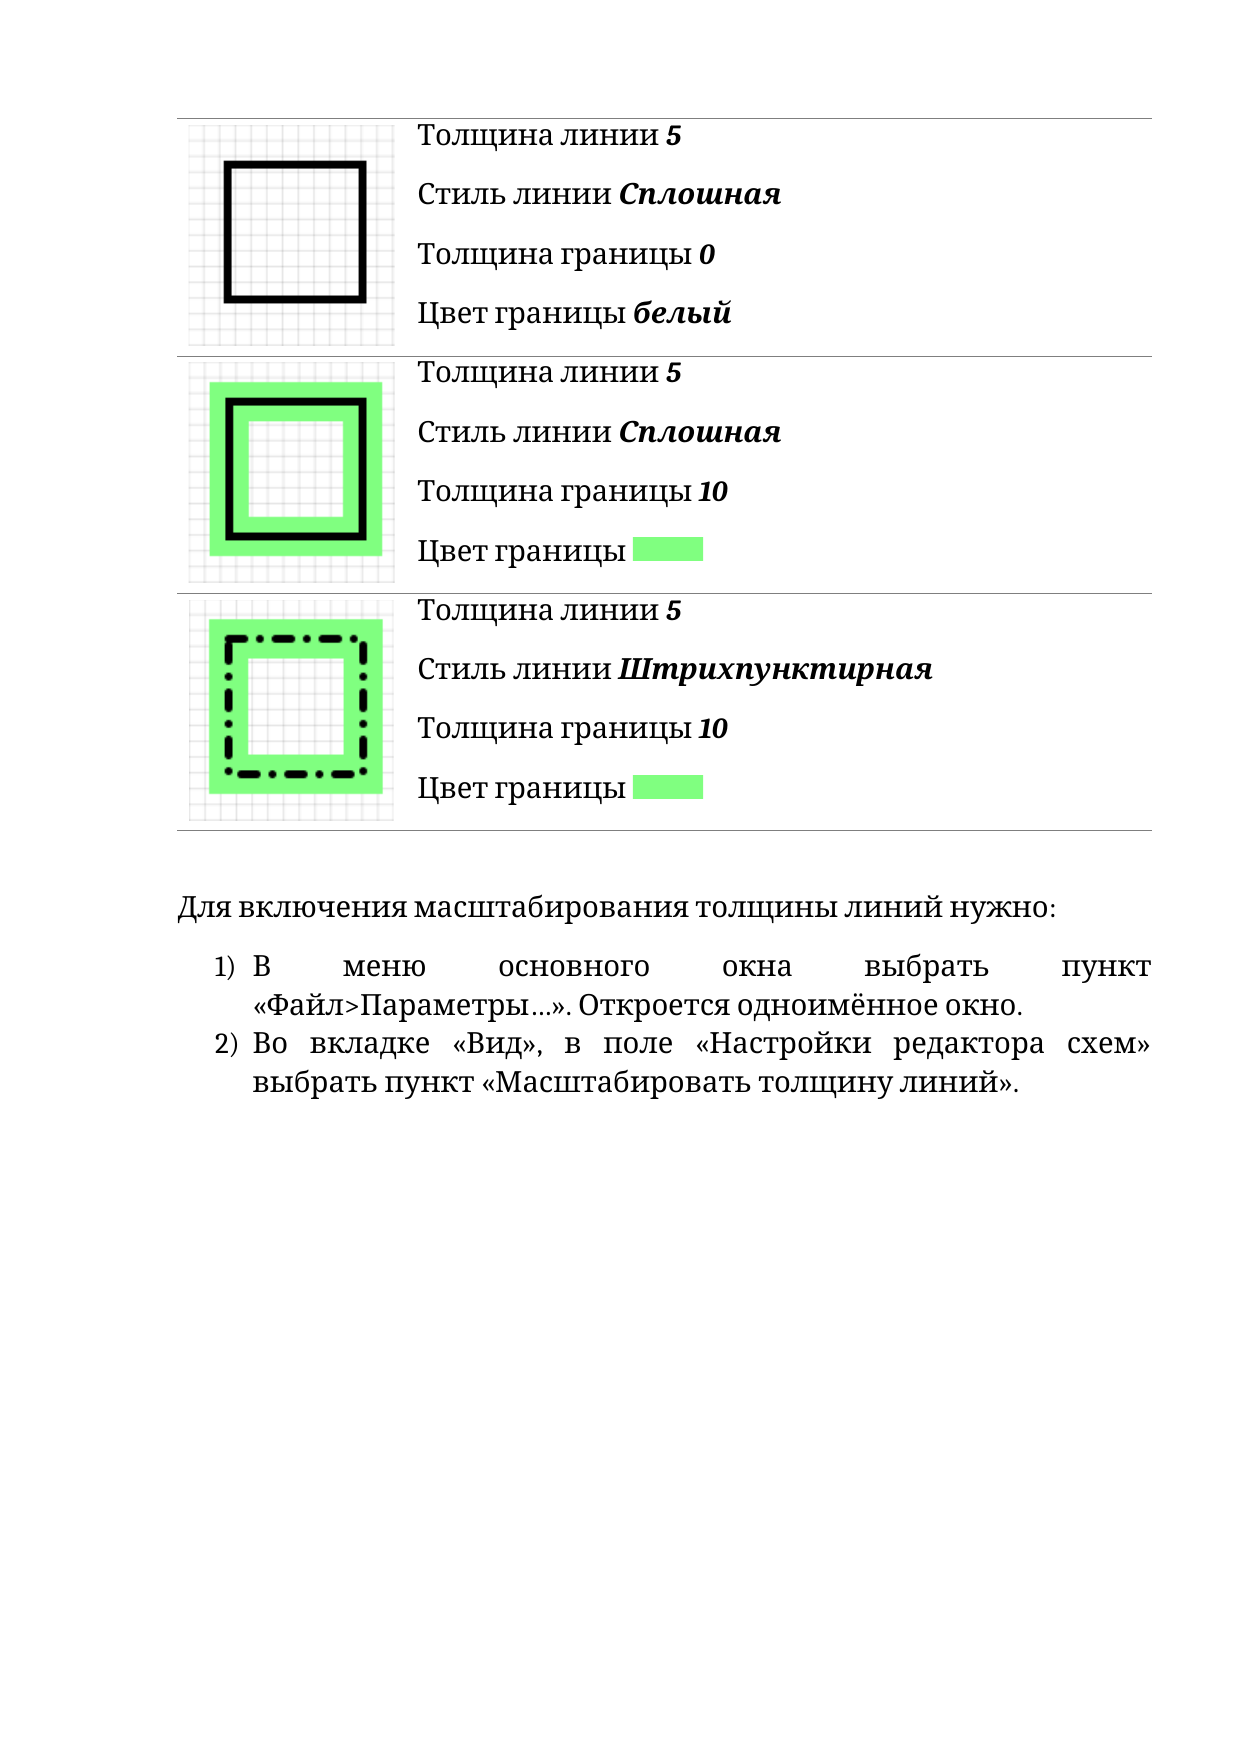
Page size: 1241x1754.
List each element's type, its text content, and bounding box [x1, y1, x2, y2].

list Во вкладке «Вид», в поле «Настройки редактора схем» выбрать пункт «Масштабировать толщину линий». [215, 1027, 1152, 1099]
table_cell [177, 119, 406, 356]
picture [632, 775, 704, 799]
table_cell [177, 594, 406, 830]
table_cell [177, 357, 406, 593]
table_cell Толщина линии 5 Стиль линии Штрихпунктирная Толщина границы 10 Цвет границы [406, 594, 1152, 830]
text Для включения масштабирования толщины линий нужно: [177, 891, 1152, 924]
picture [189, 600, 394, 821]
picture [632, 537, 704, 561]
list В меню основного окна выбрать пункт «Файл>Параметры…». Откроется одноимённое окно. [215, 950, 1152, 1022]
table_cell Толщина линии 5 Стиль линии Сплошная Толщина границы 0 Цвет границы белый [406, 119, 1152, 356]
table_cell Толщина линии 5 Стиль линии Сплошная Толщина границы 10 Цвет границы [406, 357, 1152, 593]
picture [188, 125, 395, 346]
picture [188, 362, 395, 583]
